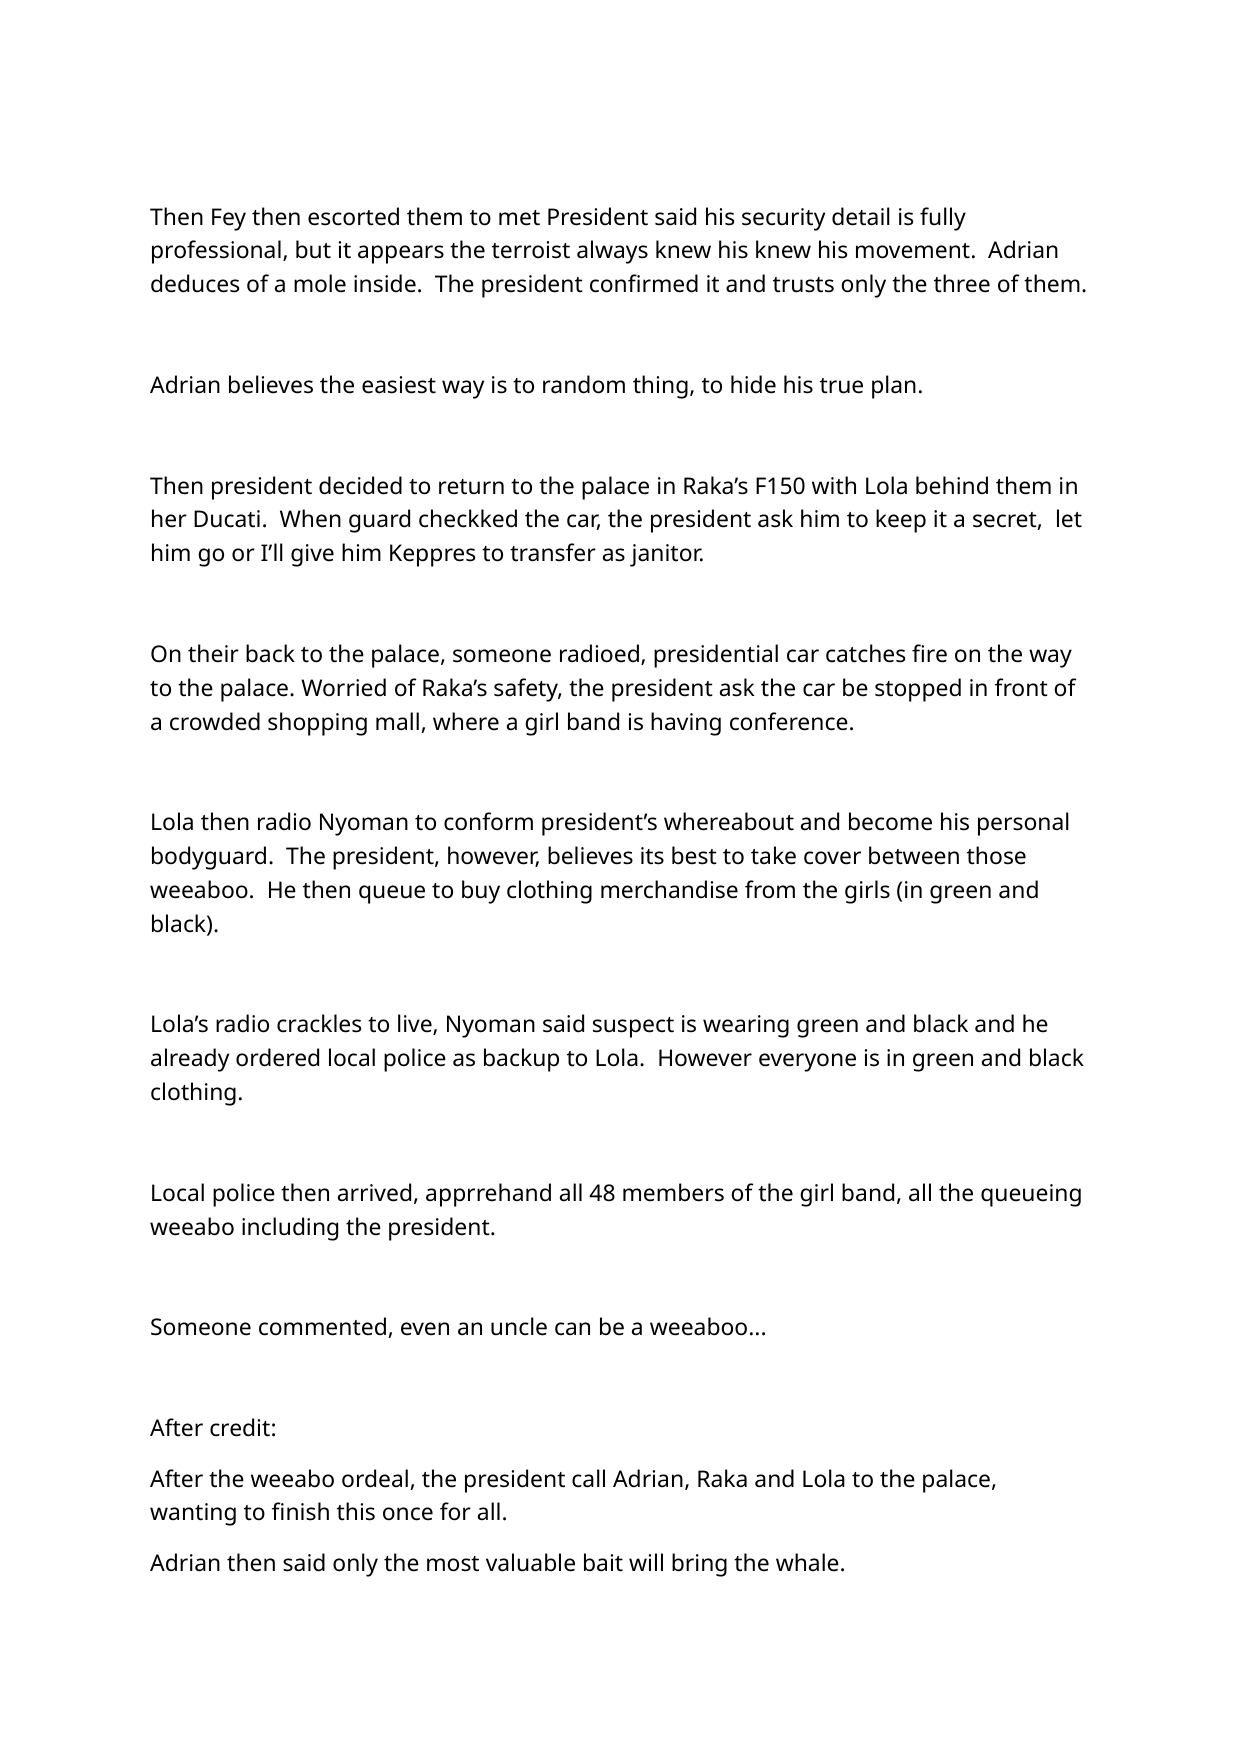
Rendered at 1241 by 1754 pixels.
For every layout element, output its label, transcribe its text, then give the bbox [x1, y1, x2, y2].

text Adrian then said only the most valuable bait will bring the whale. [150, 1547, 1090, 1578]
text Local police then arrived, apprrehand all 48 members of the girl band, all the queueing weeabo including the president. [150, 1177, 1090, 1242]
text After the weeabo ordeal, the president call Adrian, Raka and Lola to the palace, wanting to finish this once for all. [150, 1462, 1090, 1527]
text Then Fey then escorted them to met President said his security detail is fully professional, but it appears the terroist always knew his knew his movement. Adrian deduces of a mole inside. The president confirmed it and trusts only the three of them. [150, 200, 1090, 299]
text Lola then radio Nyoman to conform president’s whereabout and become his personal bodyguard. The president, however, believes its best to take cover between those weeaboo. He then queue to buy clothing merchandise from the girls (in green and black). [150, 806, 1090, 939]
text Lola’s radio crackles to live, Nyoman said suspect is wearing green and black and he already ordered local police as backup to Lola. However everyone is in green and black clothing. [150, 1008, 1090, 1107]
text Someone commented, even an uncle can be a weeaboo... [150, 1311, 1090, 1342]
text On their back to the palace, someone radioed, presidential car catches fire on the way to the palace. Worried of Raka’s safety, the president ask the car be stopped in front of a crowded shopping mall, where a girl band is having conference. [150, 638, 1090, 737]
text Then president decided to return to the palace in Raka’s F150 with Lola behind them in her Ducati. When guard checkked the car, the president ask him to keep it a secret, let him go or I’ll give him Keppres to transfer as janitor. [150, 469, 1090, 568]
text Adrian believes the easiest way is to random thing, to hide his true plan. [150, 369, 1090, 400]
text After credit: [150, 1412, 1090, 1443]
